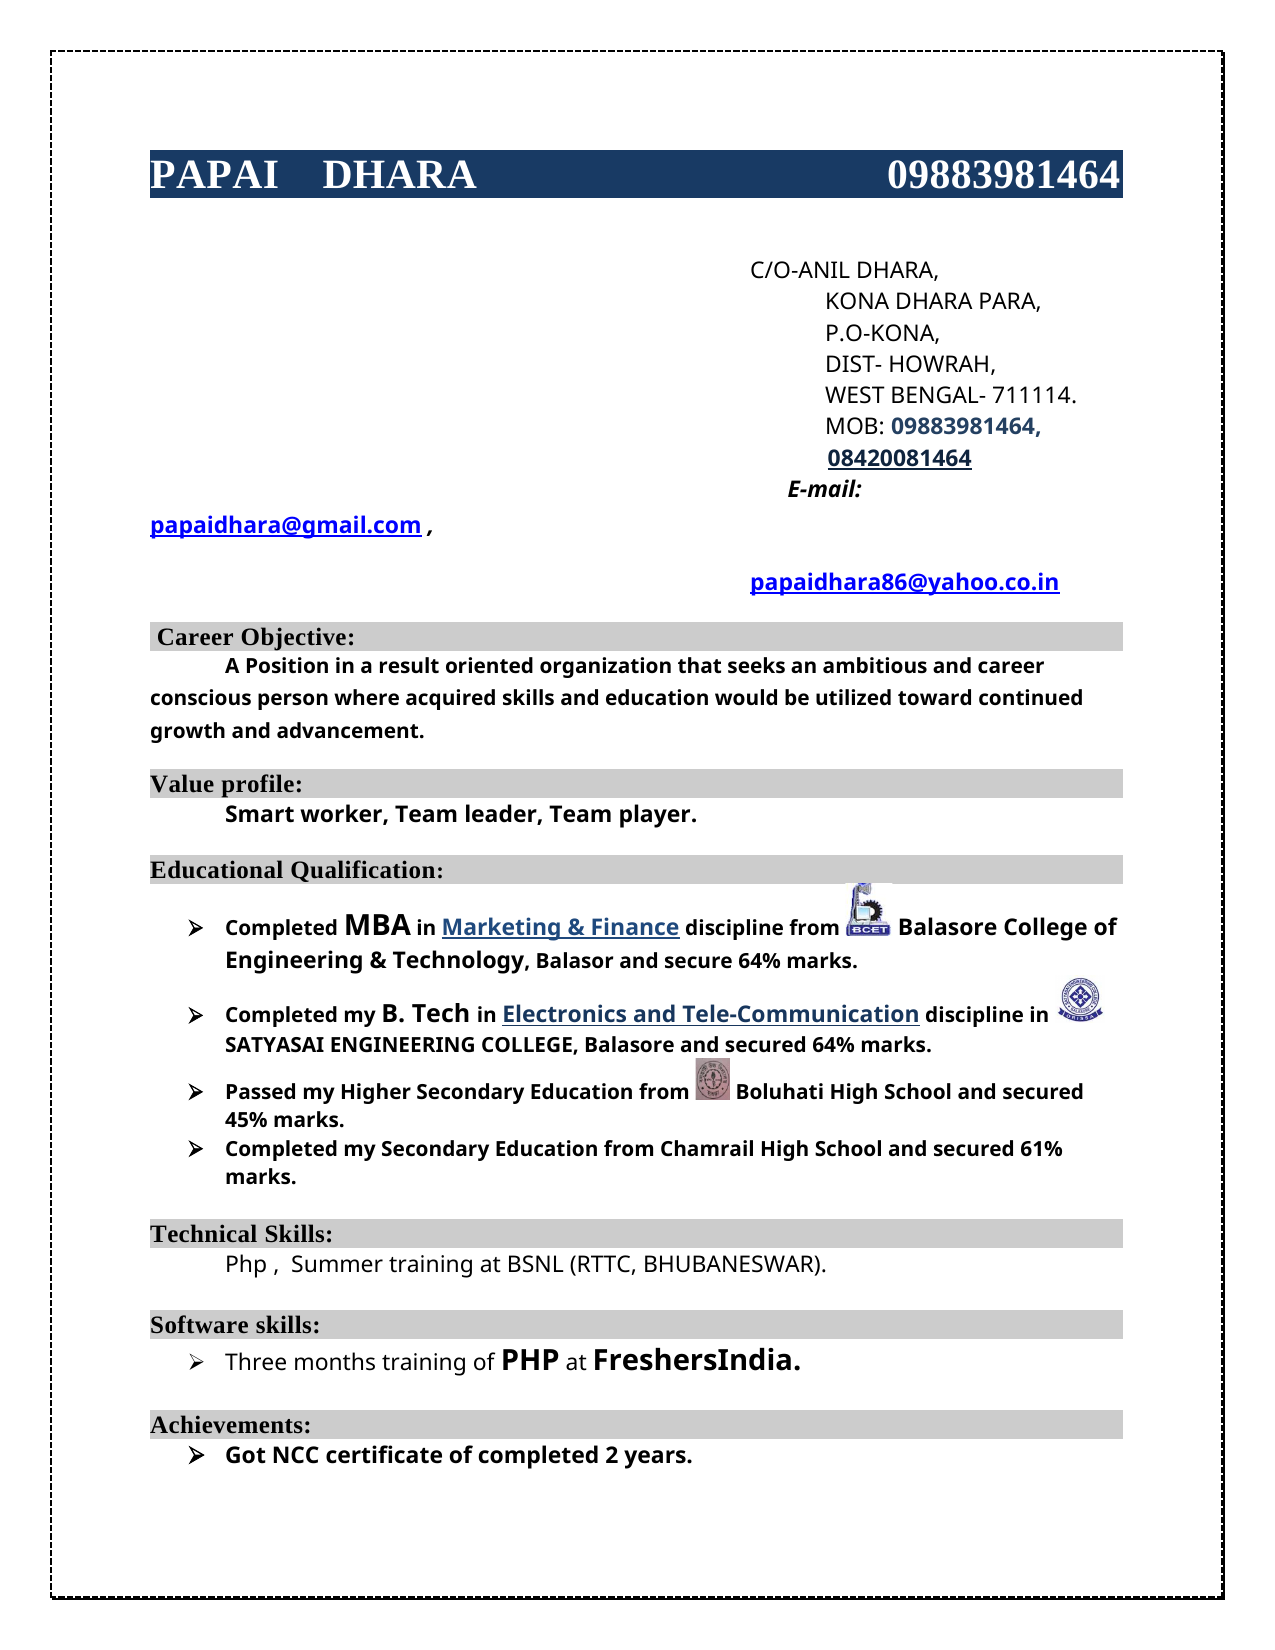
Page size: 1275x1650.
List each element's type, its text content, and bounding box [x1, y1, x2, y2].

picture [845, 883, 893, 936]
text E-mail: papaidhara@gmail.com , [150, 473, 1123, 540]
text papaidhara86@yahoo.co.in [150, 565, 1123, 597]
subtitle Career Objective: [150, 622, 1123, 651]
subtitle Achievements: [150, 1410, 1123, 1439]
text C/O-ANIL DHARA, [675, 254, 1123, 285]
text P.O-KONA, [150, 316, 1123, 348]
subtitle Value profile: [150, 769, 1123, 798]
text WEST BENGAL- 711114. [150, 379, 1123, 410]
text MOB: 09883981464, [150, 410, 1123, 441]
list Passed my Higher Secondary Education from Boluhati High School and secured 45% marks. [187, 1059, 1123, 1134]
text A Position in a result oriented organization that seeks an ambitious and career conscious person where acquired skills and education would be utilized toward continued growth and advancement. [150, 651, 1123, 744]
subtitle Software skills: [150, 1310, 1123, 1339]
picture [1054, 975, 1105, 1023]
subtitle Technical Skills: [150, 1219, 1123, 1248]
text Php , Summer training at BSNL (RTTC, BHUBANESWAR). [150, 1248, 1123, 1279]
text KONA DHARA PARA, [150, 285, 1123, 316]
subtitle Educational Qualification: [150, 855, 1123, 884]
text 08420081464 [150, 441, 1123, 473]
list Completed my Secondary Education from Chamrail High School and secured 61% marks. [187, 1134, 1123, 1191]
picture [695, 1058, 730, 1100]
text Smart worker, Team leader, Team player. [150, 798, 1123, 829]
list Three months training of PHP at FreshersIndia. [187, 1339, 1123, 1379]
list Completed my B. Tech in Electronics and Tele-Communication discipline in SATYASAI ENGINEERING COLLEGE, Balasore and secured 64% marks. [187, 975, 1123, 1059]
list Completed MBA in Marketing & Finance discipline from Balasore College of Engineering & Technology, Balasor and secure 64% marks. [187, 884, 1123, 975]
list Got NCC certificate of completed 2 years. [187, 1439, 1123, 1470]
subtitle PAPAI DHARA 09883981464 [150, 150, 1123, 198]
text DIST- HOWRAH, [150, 348, 1123, 379]
